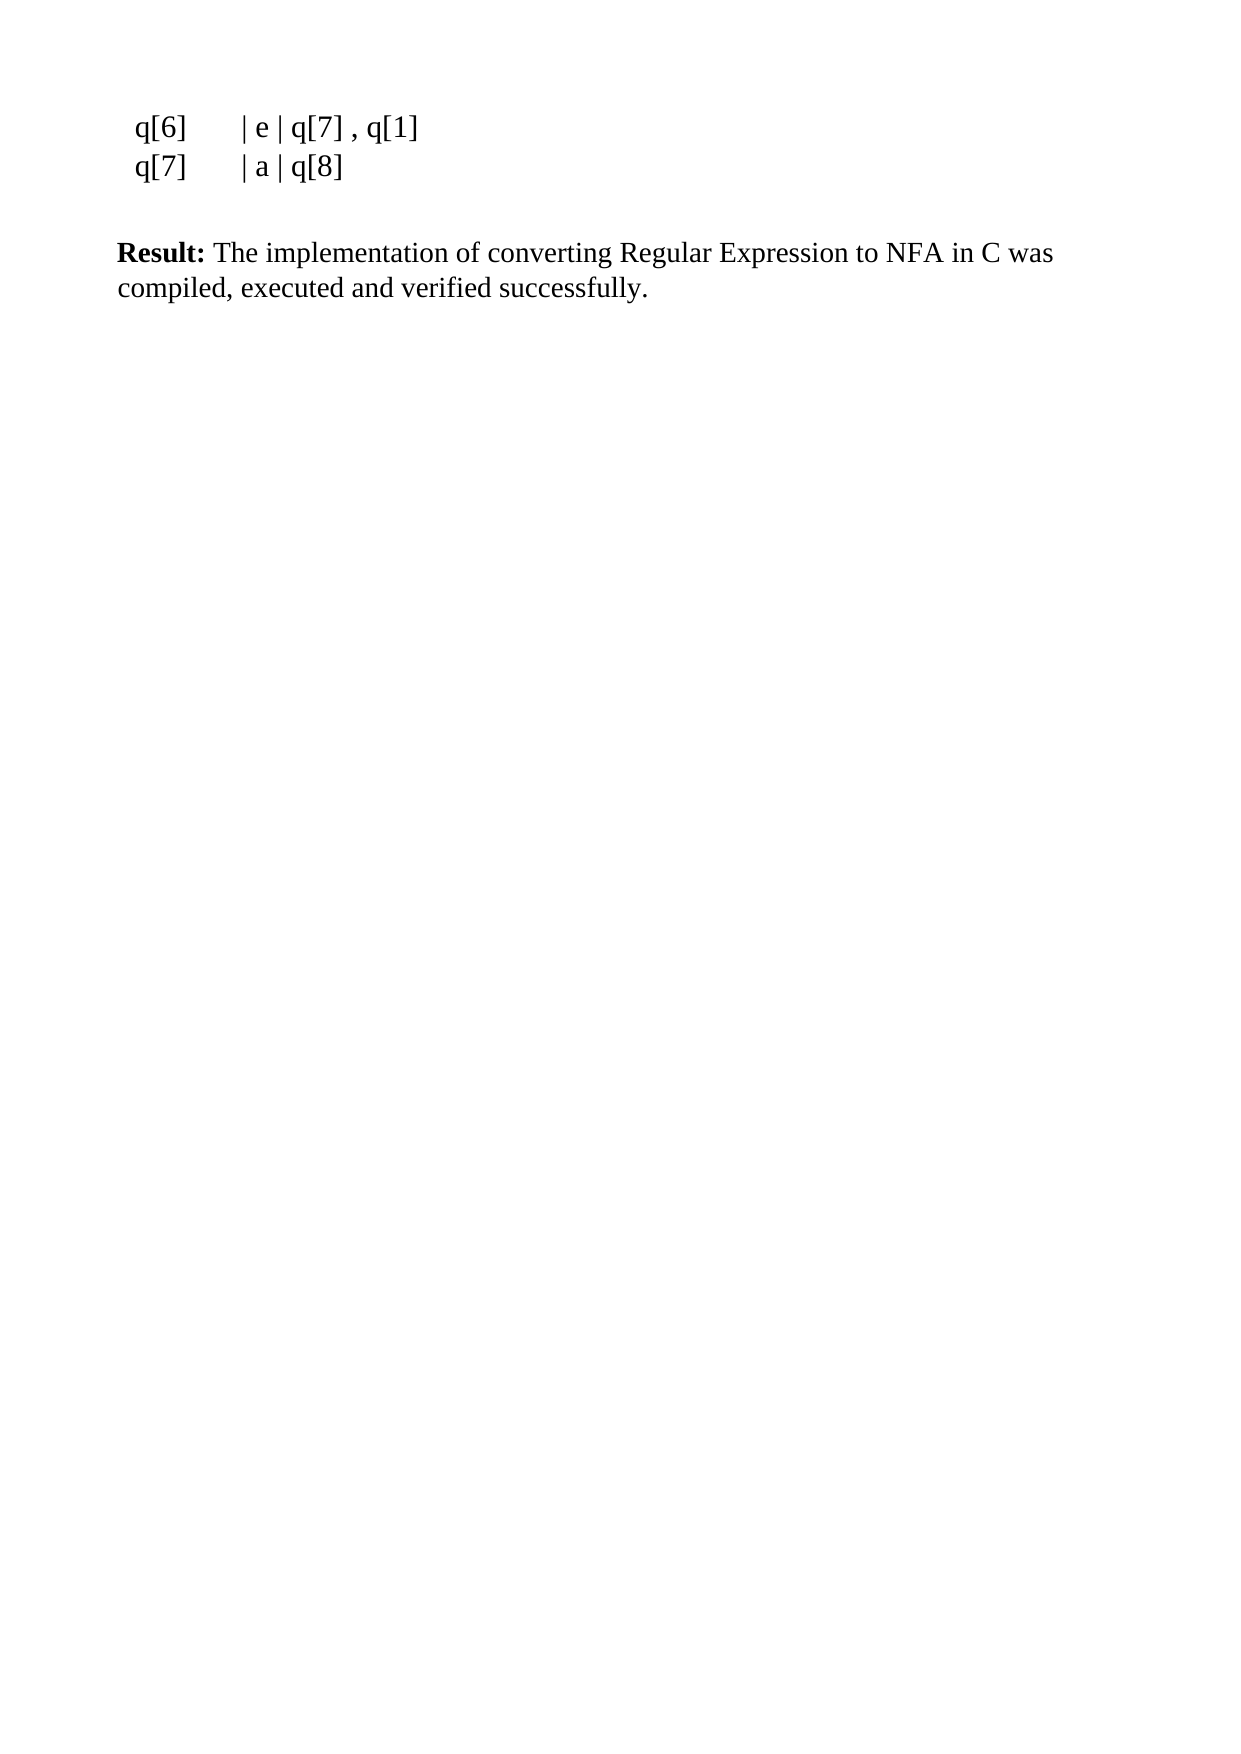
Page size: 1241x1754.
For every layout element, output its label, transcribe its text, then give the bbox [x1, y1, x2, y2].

table_cell q[6] [135, 108, 241, 147]
text Result: The implementation of converting Regular Expression to NFA in C was compiled, executed and verified successfully. [117, 235, 1122, 303]
table_cell | e | q[7] , q[1] [241, 108, 465, 147]
table_cell | a | q[8] [241, 147, 465, 185]
table_cell q[7] [135, 147, 241, 185]
